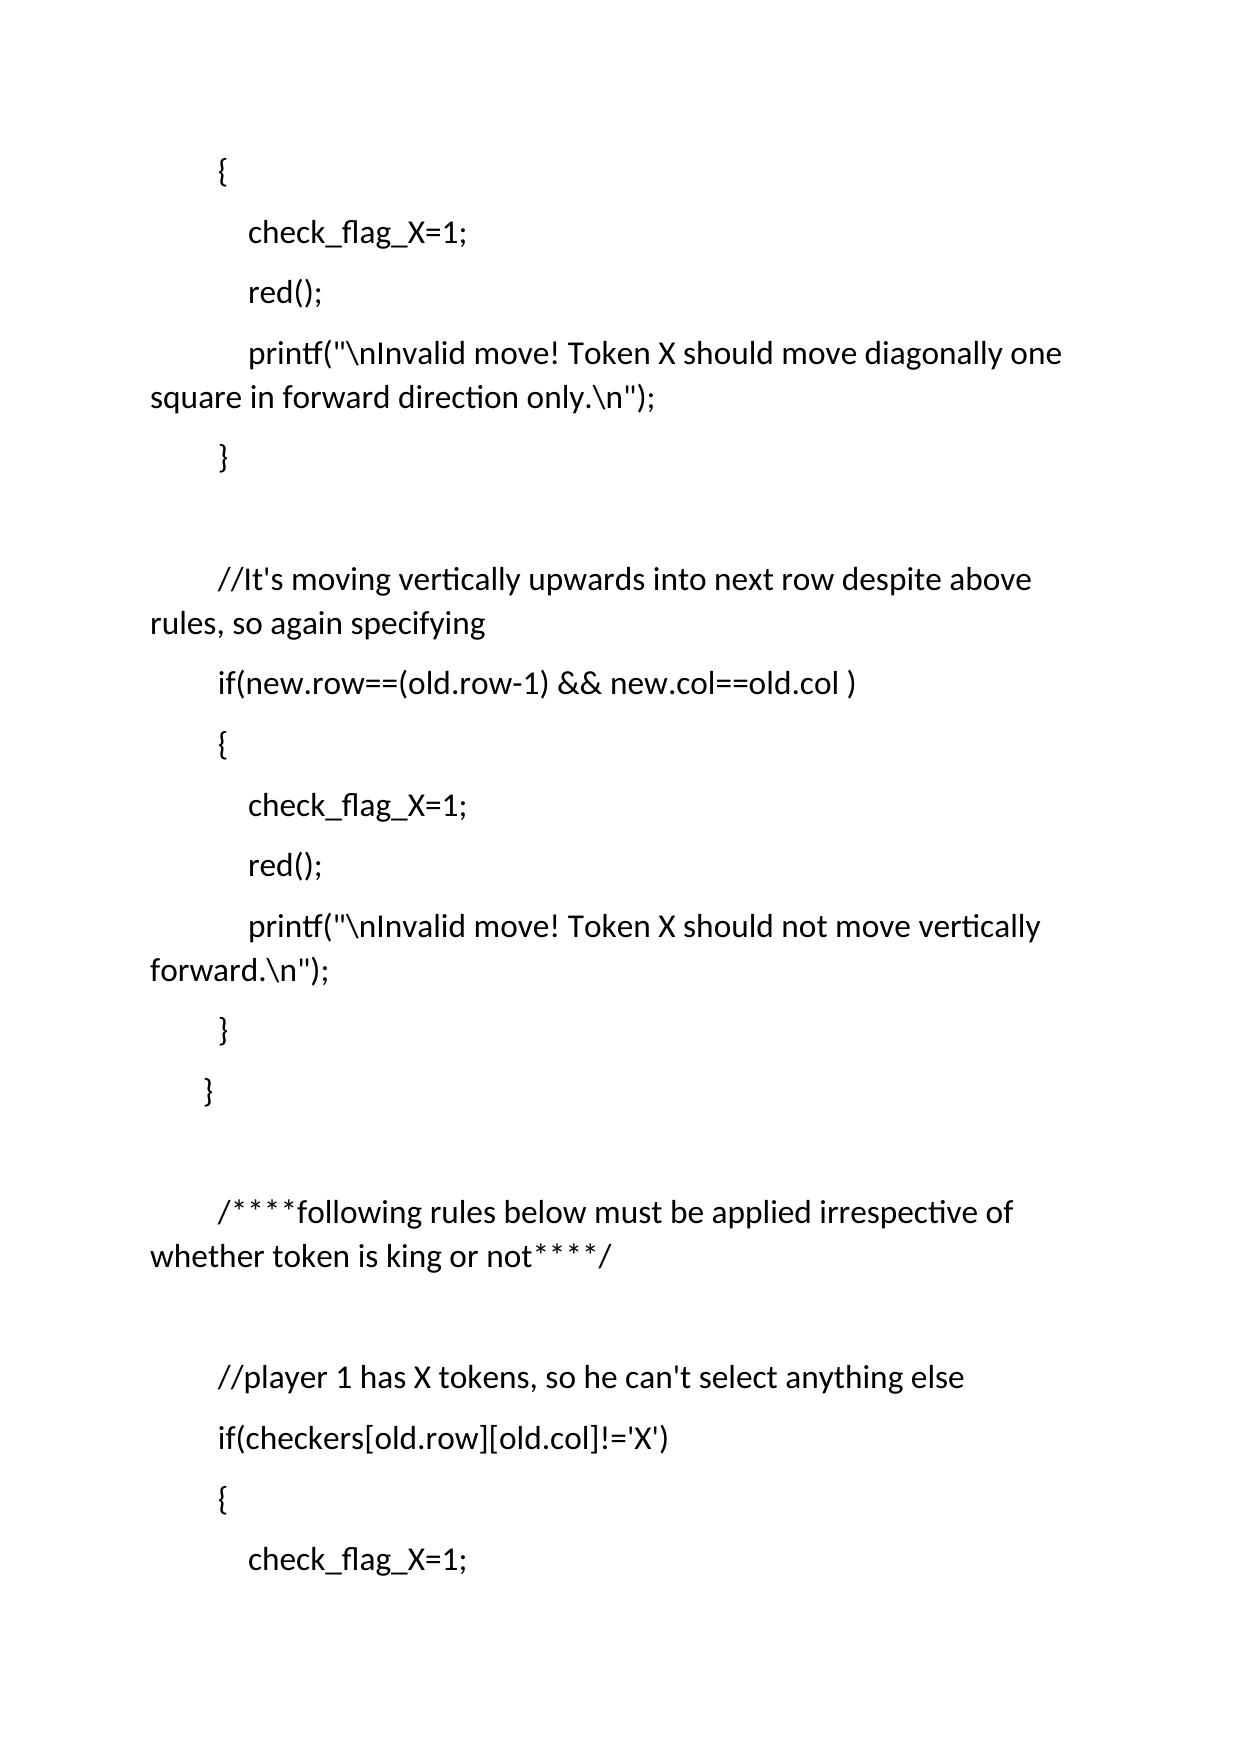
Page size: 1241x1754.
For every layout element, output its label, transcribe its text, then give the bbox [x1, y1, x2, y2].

text { [150, 1478, 1090, 1518]
text check_flag_X=1; [150, 783, 1090, 824]
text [150, 332, 1090, 417]
text //player 1 has X tokens, so he can't select anything else [150, 1356, 1090, 1397]
text } [150, 436, 1090, 477]
text } [150, 1070, 1090, 1111]
text if(new.row==(old.row-1) && new.col==old.col ) [150, 662, 1090, 703]
text } [150, 1009, 1090, 1050]
text red(); [150, 844, 1090, 885]
text check_flag_X=1; [150, 211, 1090, 251]
text { [150, 723, 1090, 764]
text if(checkers[old.row][old.col]!='X') [150, 1417, 1090, 1458]
text { [150, 150, 1090, 191]
text check_flag_X=1; [150, 1538, 1090, 1579]
text printf("\nInvalid move! Token X should not move vertically forward.\n"); [150, 905, 1090, 989]
text red(); [150, 271, 1090, 312]
text //It's moving vertically upwards into next row despite above rules, so again specifying [150, 558, 1090, 642]
text /****following rules below must be applied irrespective of whether token is king or not****/ [150, 1191, 1090, 1276]
